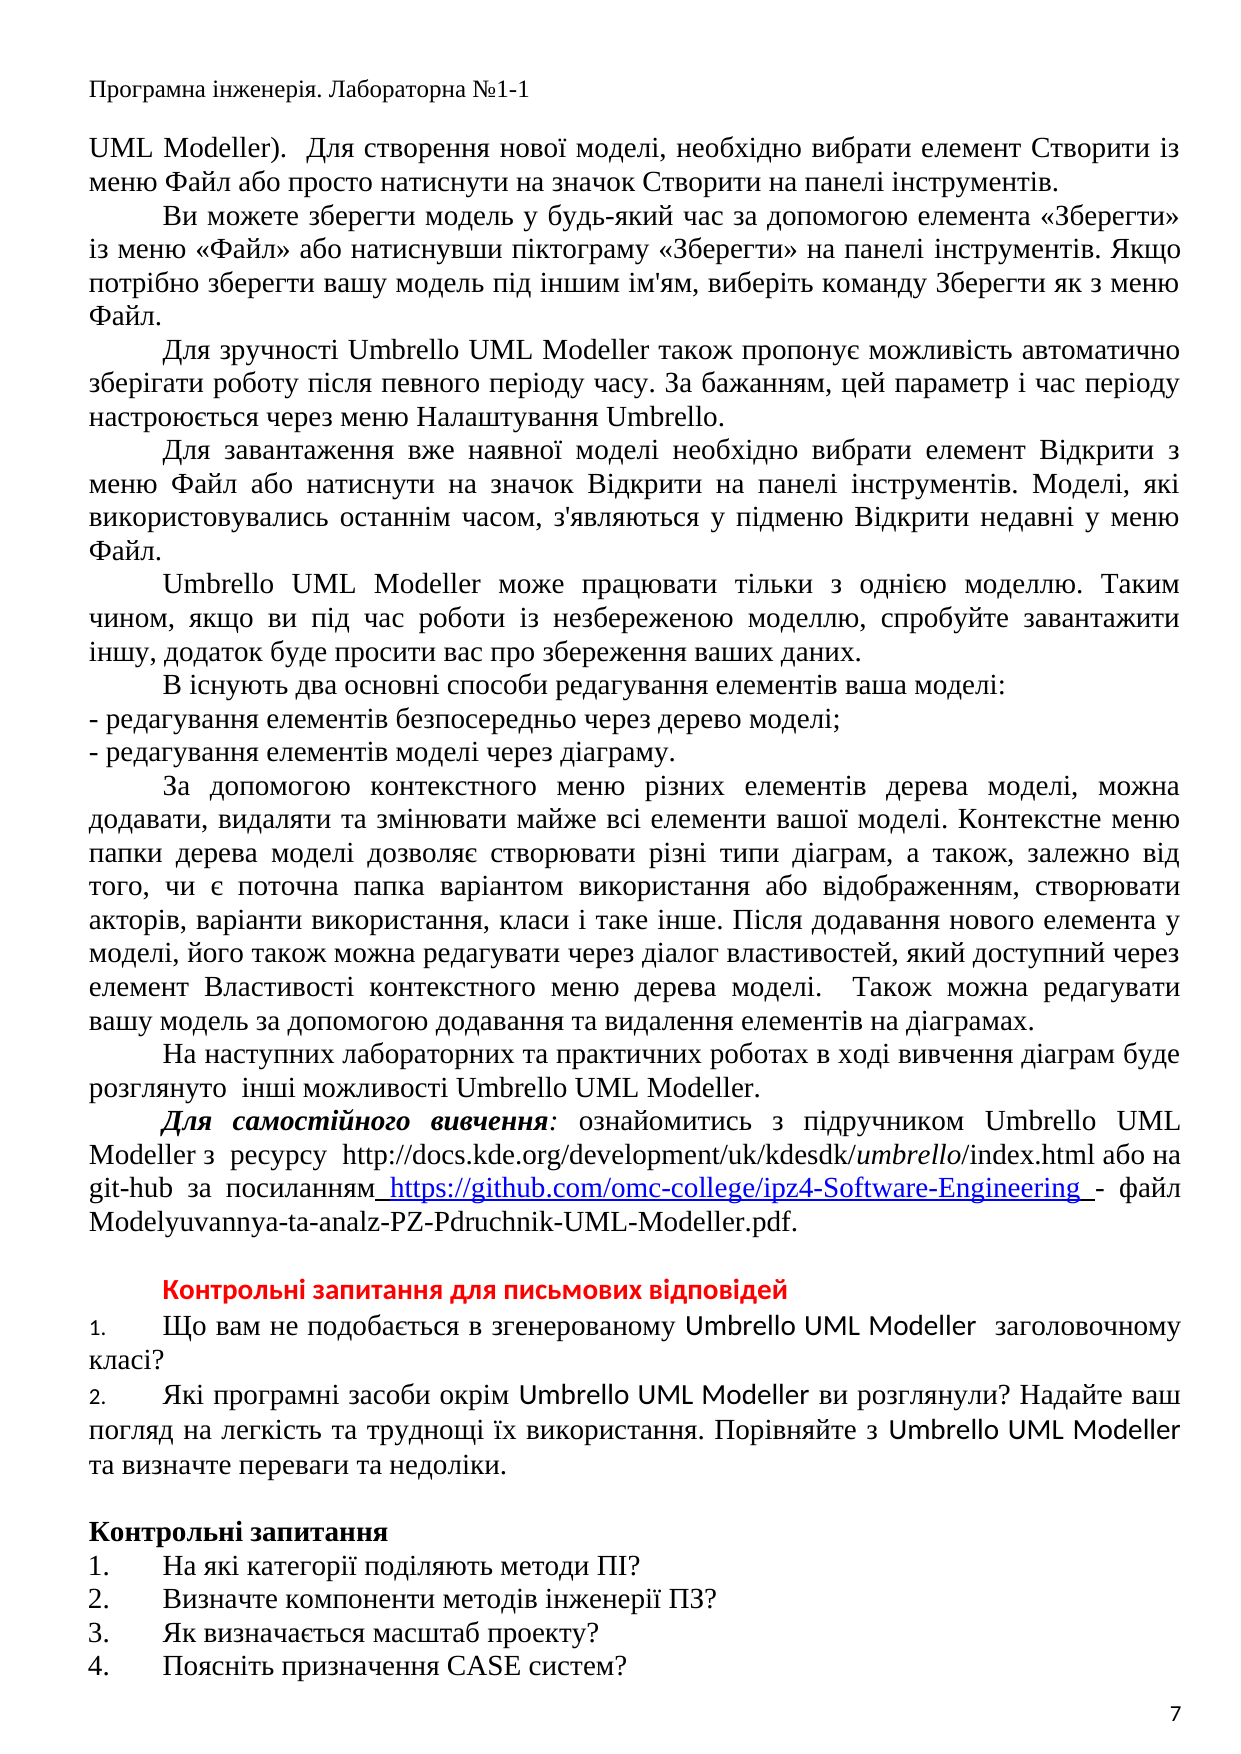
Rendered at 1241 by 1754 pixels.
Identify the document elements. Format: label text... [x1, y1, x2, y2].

text - редагування елементів безпосередньо через дерево моделі; [89, 701, 1181, 734]
text За допомогою контекстного меню різних елементів дерева моделі, можна додавати, видаляти та змінювати майже всі елементи вашої моделі. Контекстне меню папки дерева моделі дозволяє створювати різні типи діаграм, а також, залежно від того, чи є поточна папка варіантом використання або відображенням, створювати акторів, варіанти використання, класи і таке інше. Після додавання нового елемента у моделі, його також можна редагувати через діалог властивостей, який доступний через елемент Властивості контекстного меню дерева моделі. Також можна редагувати вашу модель за допомогою додавання та видалення елементів на діаграмах. [89, 768, 1181, 1036]
list Які програмні засоби окрім Umbrello UML Modeller ви розглянули? Надайте ваш погляд на легкість та труднощі їх використання. Порівняйте з Umbrello UML Modeller та визначте переваги та недоліки. [89, 1376, 1181, 1481]
list Як визначається масштаб проекту? [88, 1615, 1181, 1648]
text В існують два основні способи редагування елементів ваша моделі: [89, 667, 1181, 701]
list Поясніть призначення CASE систем? [88, 1648, 1181, 1682]
text Umbrello UML Modeller може працювати тільки з однією моделлю. Таким чином, якщо ви під час роботи із незбереженою моделлю, спробуйте завантажити іншу, додаток буде просити вас про збереження ваших даних. [89, 567, 1181, 667]
list Що вам не подобається в згенерованому Umbrello UML Modeller заголовочному класі? [89, 1307, 1181, 1376]
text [89, 131, 1181, 198]
text - редагування елементів моделі через діаграму. [89, 734, 1181, 768]
text Контрольні запитання для письмових відповідей [89, 1271, 1181, 1307]
text Для самостійного вивчення: ознайомитись з підручником Umbrello UML Modeller з ресурсу http://docs.kde.org/development/uk/kdesdk/umbrello/index.html або на git-hub за посиланням https://github.com/omc-college/ipz4-Software-Engineering - файл Modelyuvannya-ta-analz-PZ-Pdruchnik-UML-Modeller.pdf. [89, 1103, 1181, 1237]
text Для завантаження вже наявної моделі необхідно вибрати елемент Відкрити з меню Файл або натиснути на значок Відкрити на панелі інструментів. Моделі, які використовувались останнім часом, з'являються у підменю Відкрити недавні у меню Файл. [89, 432, 1181, 567]
text На наступних лабораторних та практичних роботах в ході вивчення діаграм буде розглянуто інші можливості Umbrello UML Modeller. [89, 1036, 1181, 1103]
text Контрольні запитання [89, 1514, 1181, 1548]
list Визначте компоненти методів інженерії ПЗ? [88, 1581, 1181, 1615]
list На які категорії поділяють методи ПІ? [88, 1548, 1181, 1581]
text Ви можете зберегти модель у будь-який час за допомогою елемента «Зберегти» із меню «Файл» або натиснувши піктограму «Зберегти» на панелі інструментів. Якщо потрібно зберегти вашу модель під іншим ім'ям, виберіть команду Зберегти як з меню Файл. [89, 198, 1181, 332]
text Для зручності Umbrello UML Modeller також пропонує можливість автоматично зберігати роботу після певного періоду часу. За бажанням, цей параметр і час періоду настроюється через меню Налаштування Umbrello. [89, 332, 1181, 432]
